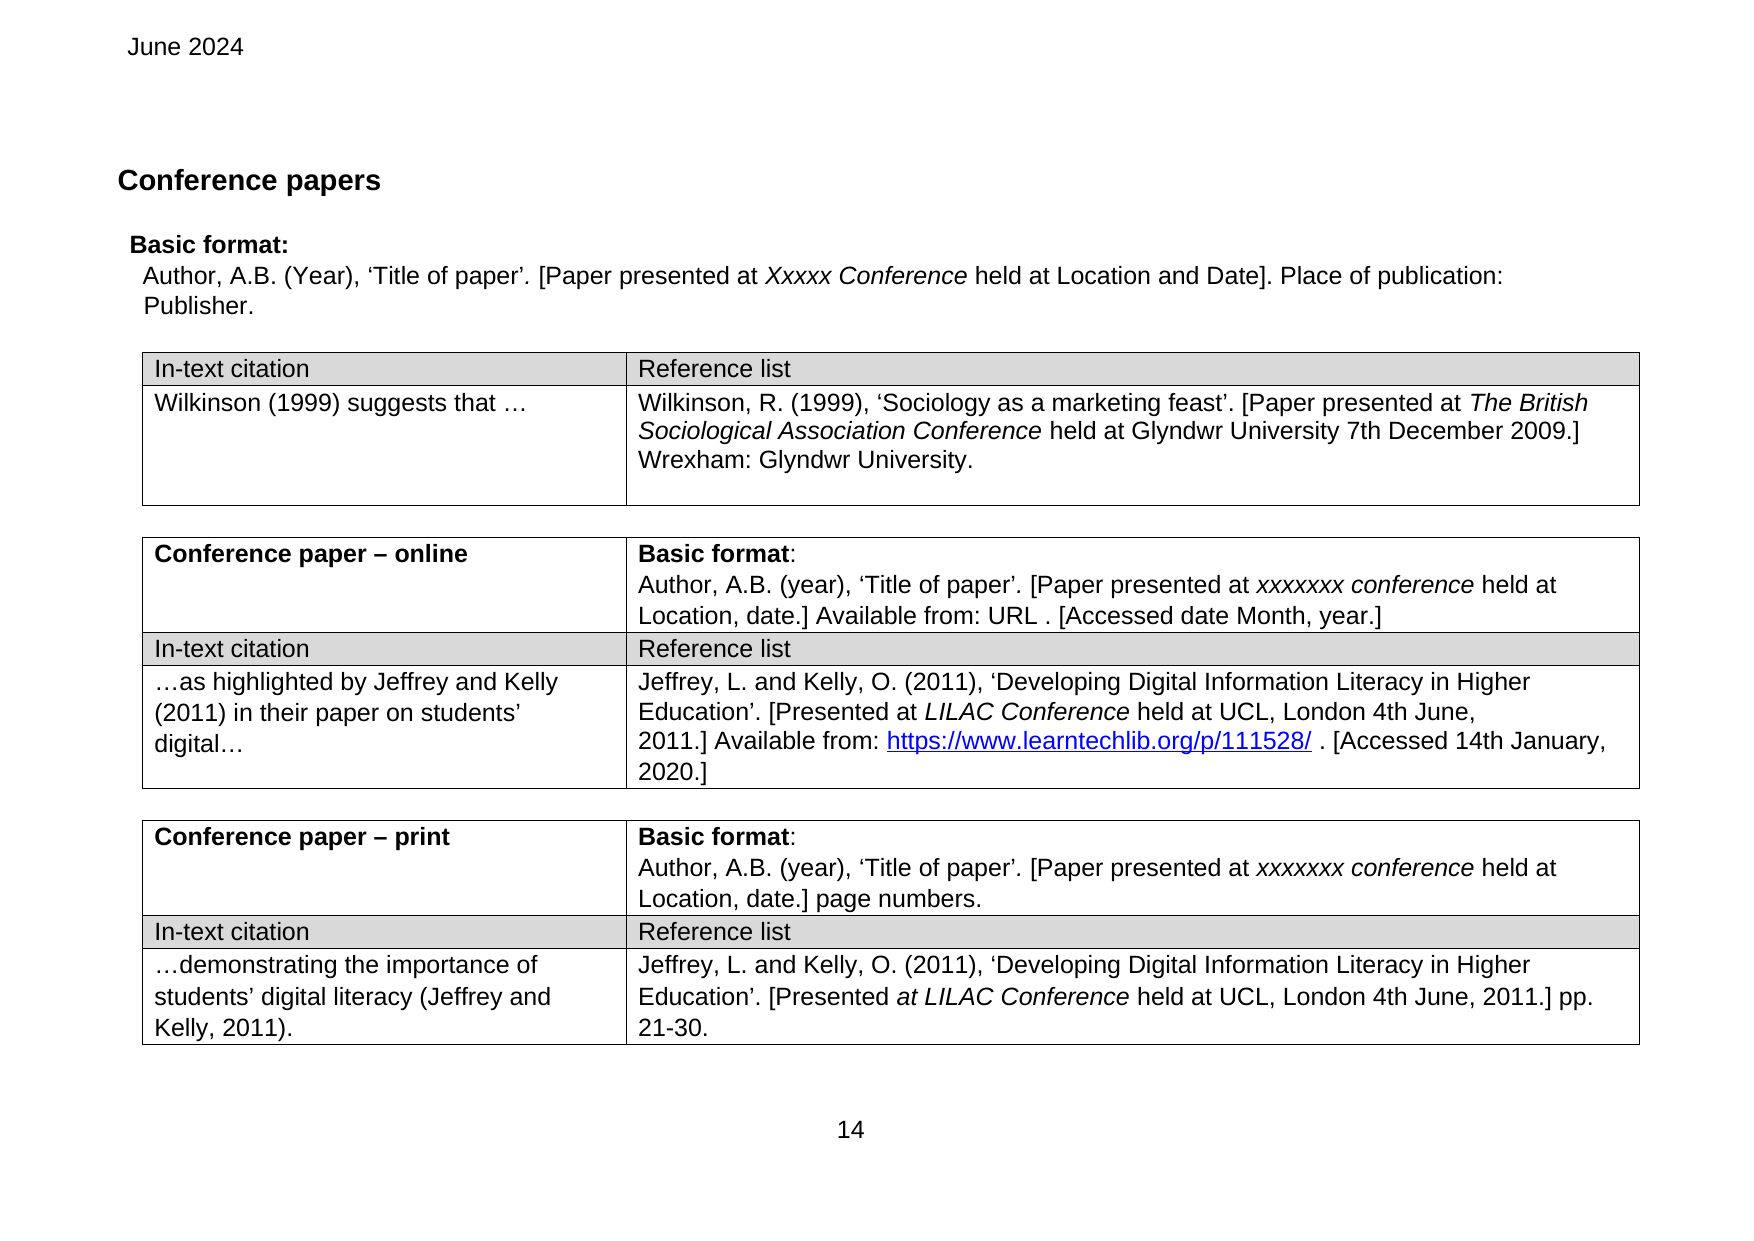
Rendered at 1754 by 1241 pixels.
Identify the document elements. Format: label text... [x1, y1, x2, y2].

table_cell …demonstrating the importance of students’ digital literacy (Jeffrey and Kelly, 2011). [143, 949, 626, 1043]
table_cell Jeffrey, L. and Kelly, O. (2011), ‘Developing Digital Information Literacy in Higher Education’. [Presented at LILAC Conference held at UCL, London 4th June, 2011.] Available from: https://www.learntechlib.org/p/111528/ . [Accessed 14th January, 2020.] [627, 666, 1639, 788]
table_cell Wilkinson, R. (1999), ‘Sociology as a marketing feast’. [Paper presented at The British Sociological Association Conference held at Glyndwr University 7th December 2009.] Wrexham: Glyndwr University. [627, 386, 1639, 505]
table_header Reference list [627, 353, 1639, 385]
subtitle Conference papers [117, 163, 1584, 197]
table_header Conference paper – online [143, 538, 626, 632]
table_cell Jeffrey, L. and Kelly, O. (2011), ‘Developing Digital Information Literacy in Higher Education’. [Presented at LILAC Conference held at UCL, London 4th June, 2011.] pp. 21-30. [627, 949, 1639, 1043]
text Basic format: [129, 231, 1584, 259]
table_header Conference paper – print [143, 821, 626, 915]
text Author, A.B. (Year), ‘Title of paper’. [Paper presented at Xxxxx Conference held at Location and Date]. Place of publication: Publisher. [142, 261, 1584, 319]
table_cell Reference list [627, 633, 1639, 665]
table_cell In-text citation [143, 633, 626, 665]
table_header Basic format: Author, A.B. (year), ‘Title of paper’. [Paper presented at xxxxxxx conference held at Location, date.] page numbers. [627, 821, 1639, 915]
table_cell …as highlighted by Jeffrey and Kelly (2011) in their paper on students’ digital… [143, 666, 626, 788]
table_header Basic format: Author, A.B. (year), ‘Title of paper’. [Paper presented at xxxxxxx conference held at Location, date.] Available from: URL . [Accessed date Month, year.] [627, 538, 1639, 632]
table_cell In-text citation [143, 916, 626, 948]
table_cell Wilkinson (1999) suggests that … [143, 386, 626, 505]
table_header In-text citation [143, 353, 626, 385]
table_cell Reference list [627, 916, 1639, 948]
